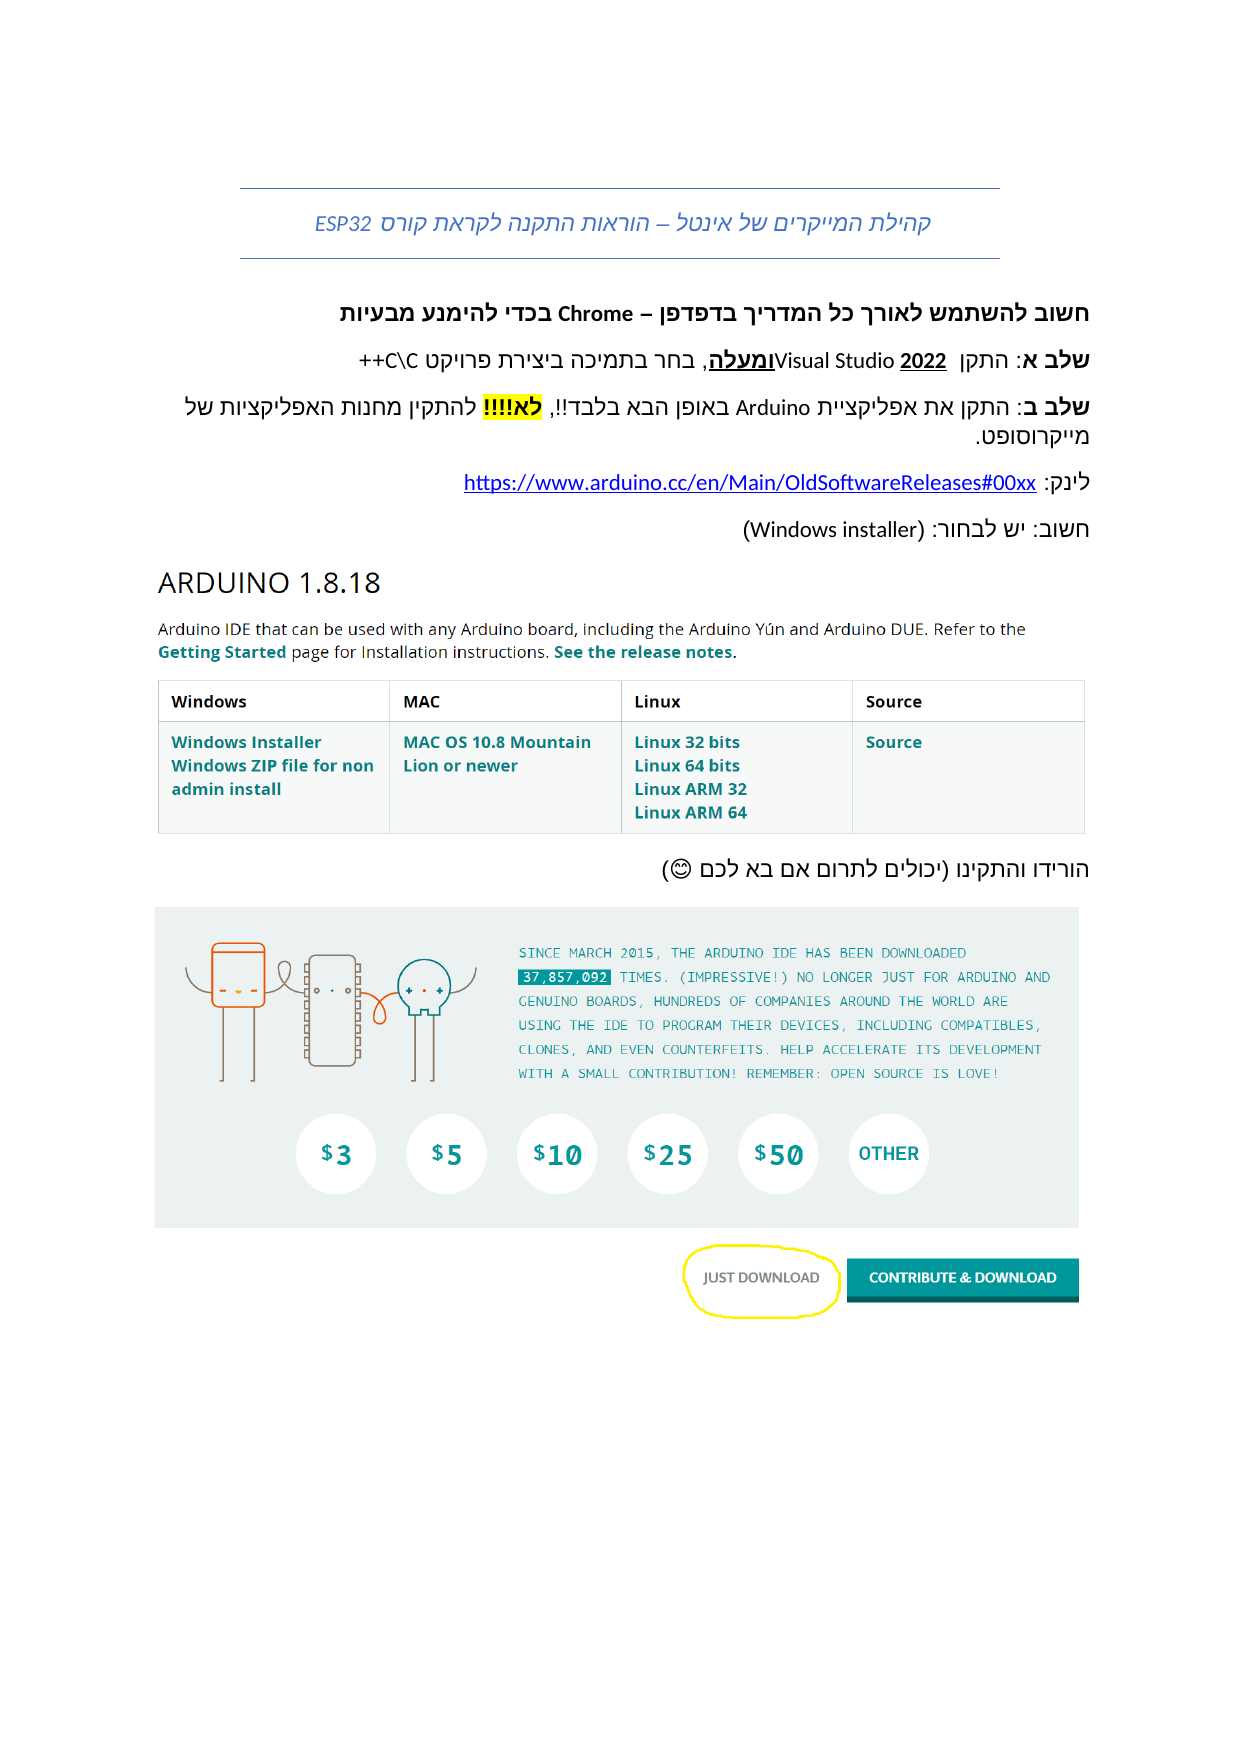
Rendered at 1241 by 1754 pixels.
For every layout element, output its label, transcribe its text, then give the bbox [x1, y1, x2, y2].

picture [150, 561, 1090, 838]
text שלב ב: התקן את אפליקציית Arduino באופן הבא בלבד!!, לא!!!! להתקין מחנות האפליקציות של מייקרוסופט. [150, 393, 1090, 449]
text חשוב להשתמש לאורך כל המדריך בדפדפן – Chrome בכדי להימנע מבעיות [150, 299, 1090, 327]
text חשוב: יש לבחור: (Windows installer) [150, 515, 1090, 543]
text הורידו והתקינו (יכולים לתרום אם בא לכם ) [150, 856, 1090, 883]
text לינק: https://www.arduino.cc/en/Main/OldSoftwareReleases#00xx [150, 468, 1090, 496]
text שלב א: התקן Visual Studio 2022ומעלה, בחר בתמיכה ביצירת פרויקט C\C++ [150, 346, 1090, 374]
text קהילת המייקרים של אינטל – הוראות התקנה לקראת קורס ESP32 [240, 189, 1000, 258]
picture [151, 901, 1090, 1329]
